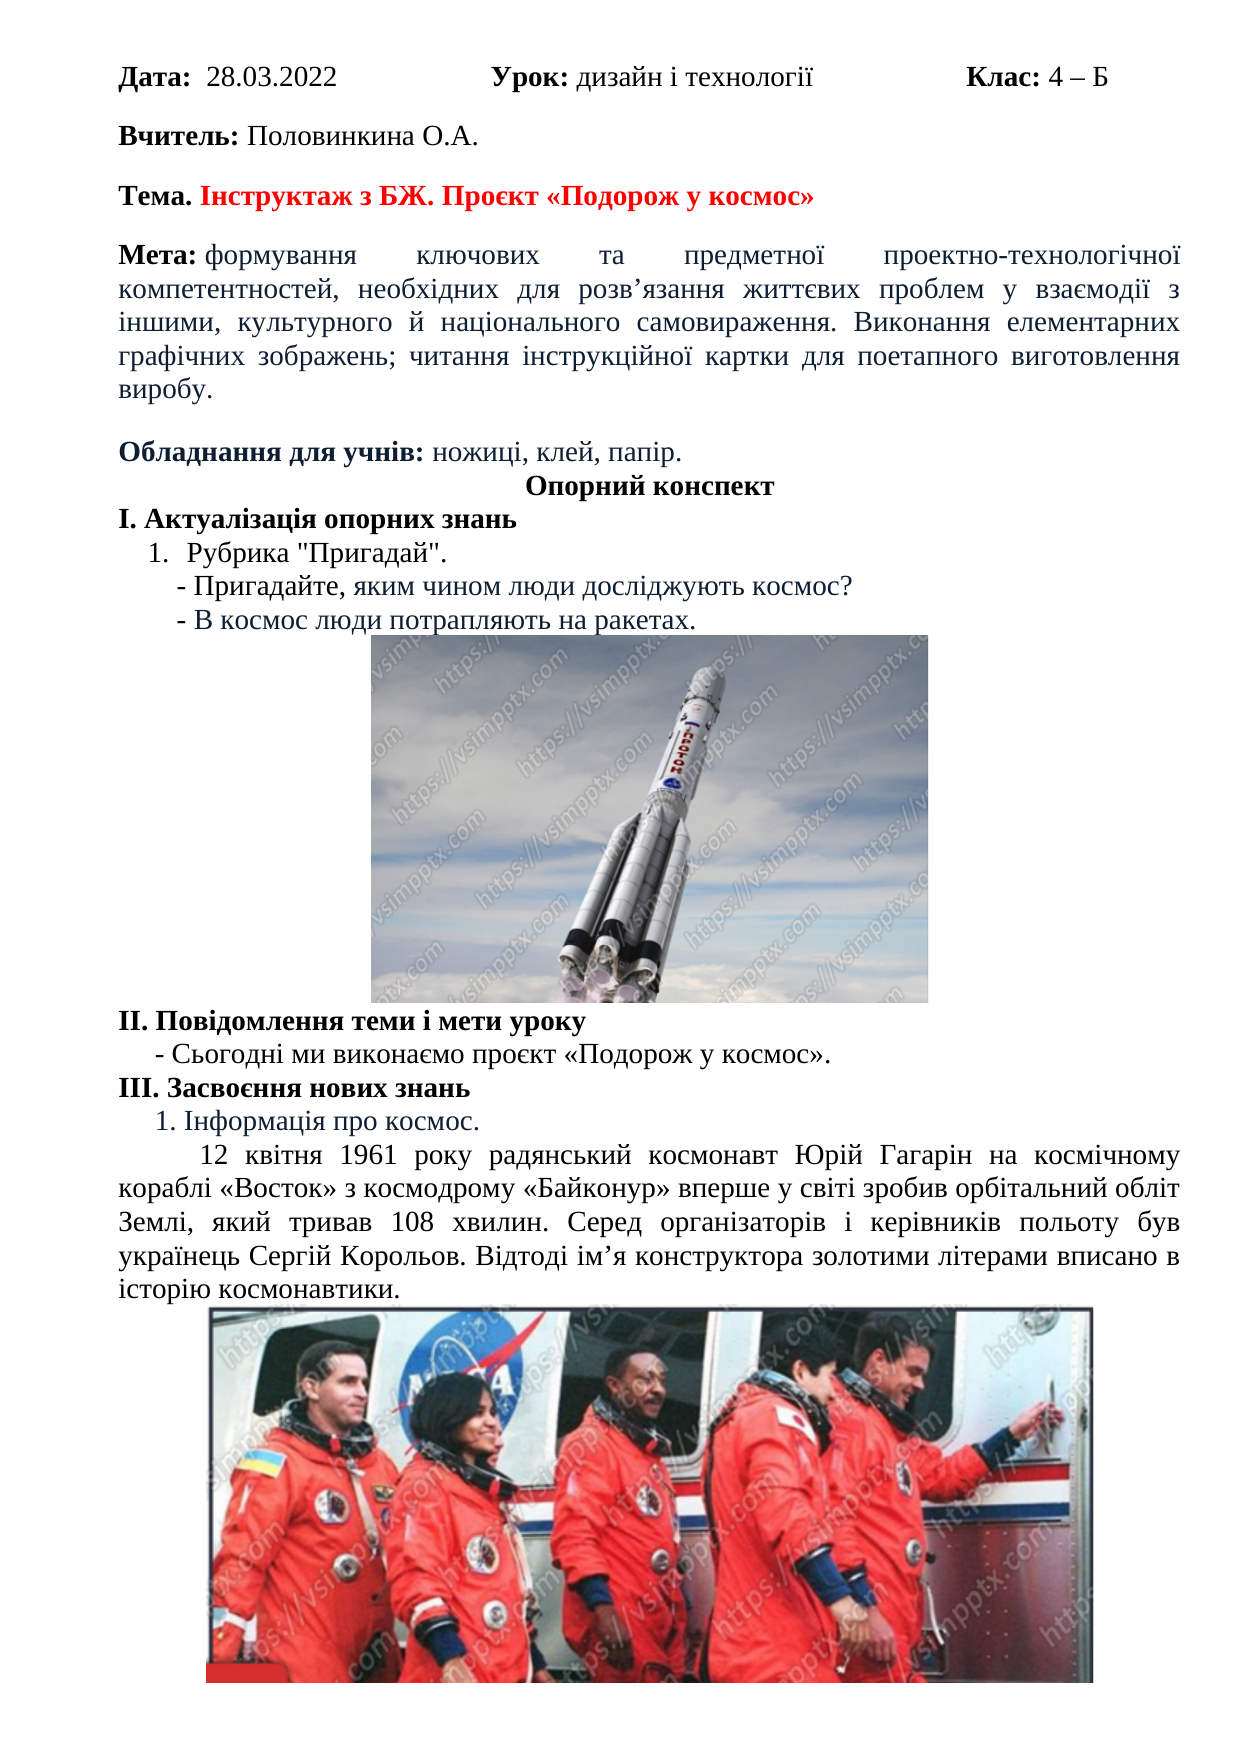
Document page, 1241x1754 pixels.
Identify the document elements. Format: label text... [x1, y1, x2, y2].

picture [206, 1304, 1094, 1683]
text 1. Інформація про космос. [118, 1103, 1181, 1137]
text 1. Рубрика "Пригадай". [118, 535, 1181, 568]
text - Пригадайте, яким чином люди досліджують космос? [118, 568, 1181, 602]
text І. Актуалізація опорних знань [118, 501, 1181, 535]
picture [371, 635, 929, 1003]
text - В космос люди потрапляють на ракетах. [118, 602, 1181, 635]
text Дата: 28.03.2022 Урок: дизайн і технології Клас: 4 – Б [118, 59, 1181, 93]
text ІІ. Повідомлення теми і мети уроку [118, 1003, 1181, 1036]
text Вчитель: Половинкина О.А. [118, 118, 1181, 152]
text 12 квітня 1961 року радянський космонавт Юрій Гагарін на космічному кораблі «Восток» з космодрому «Байконур» вперше у світі зробив орбітальний обліт Землі, який тривав 108 хвилин. Серед організаторів і керівників польоту був українець Сергій Корольов. Відтоді ім’я конструктора золотими літерами вписано в історію космонавтики. [118, 1137, 1181, 1305]
text Опорний конспект [118, 468, 1181, 501]
text - Сьогодні ми виконаємо проєкт «Подорож у космос». [118, 1036, 1181, 1070]
text Мета: формування ключових та предметної проектно-технологічної компетентностей, необхідних для розв’язання життєвих проблем у взаємодії з іншими, культурного й національного самовираження. Виконання елементарних графічних зображень; читання інструкційної картки для поетапного виготовлення виробу. [118, 237, 1181, 405]
text ІІІ. Засвоєння нових знань [118, 1070, 1181, 1103]
text Тема. Інструктаж з БЖ. Проєкт «Подорож у космос» [118, 178, 1181, 211]
text Обладнання для учнів: ножиці, клей, папір. [118, 434, 1181, 468]
